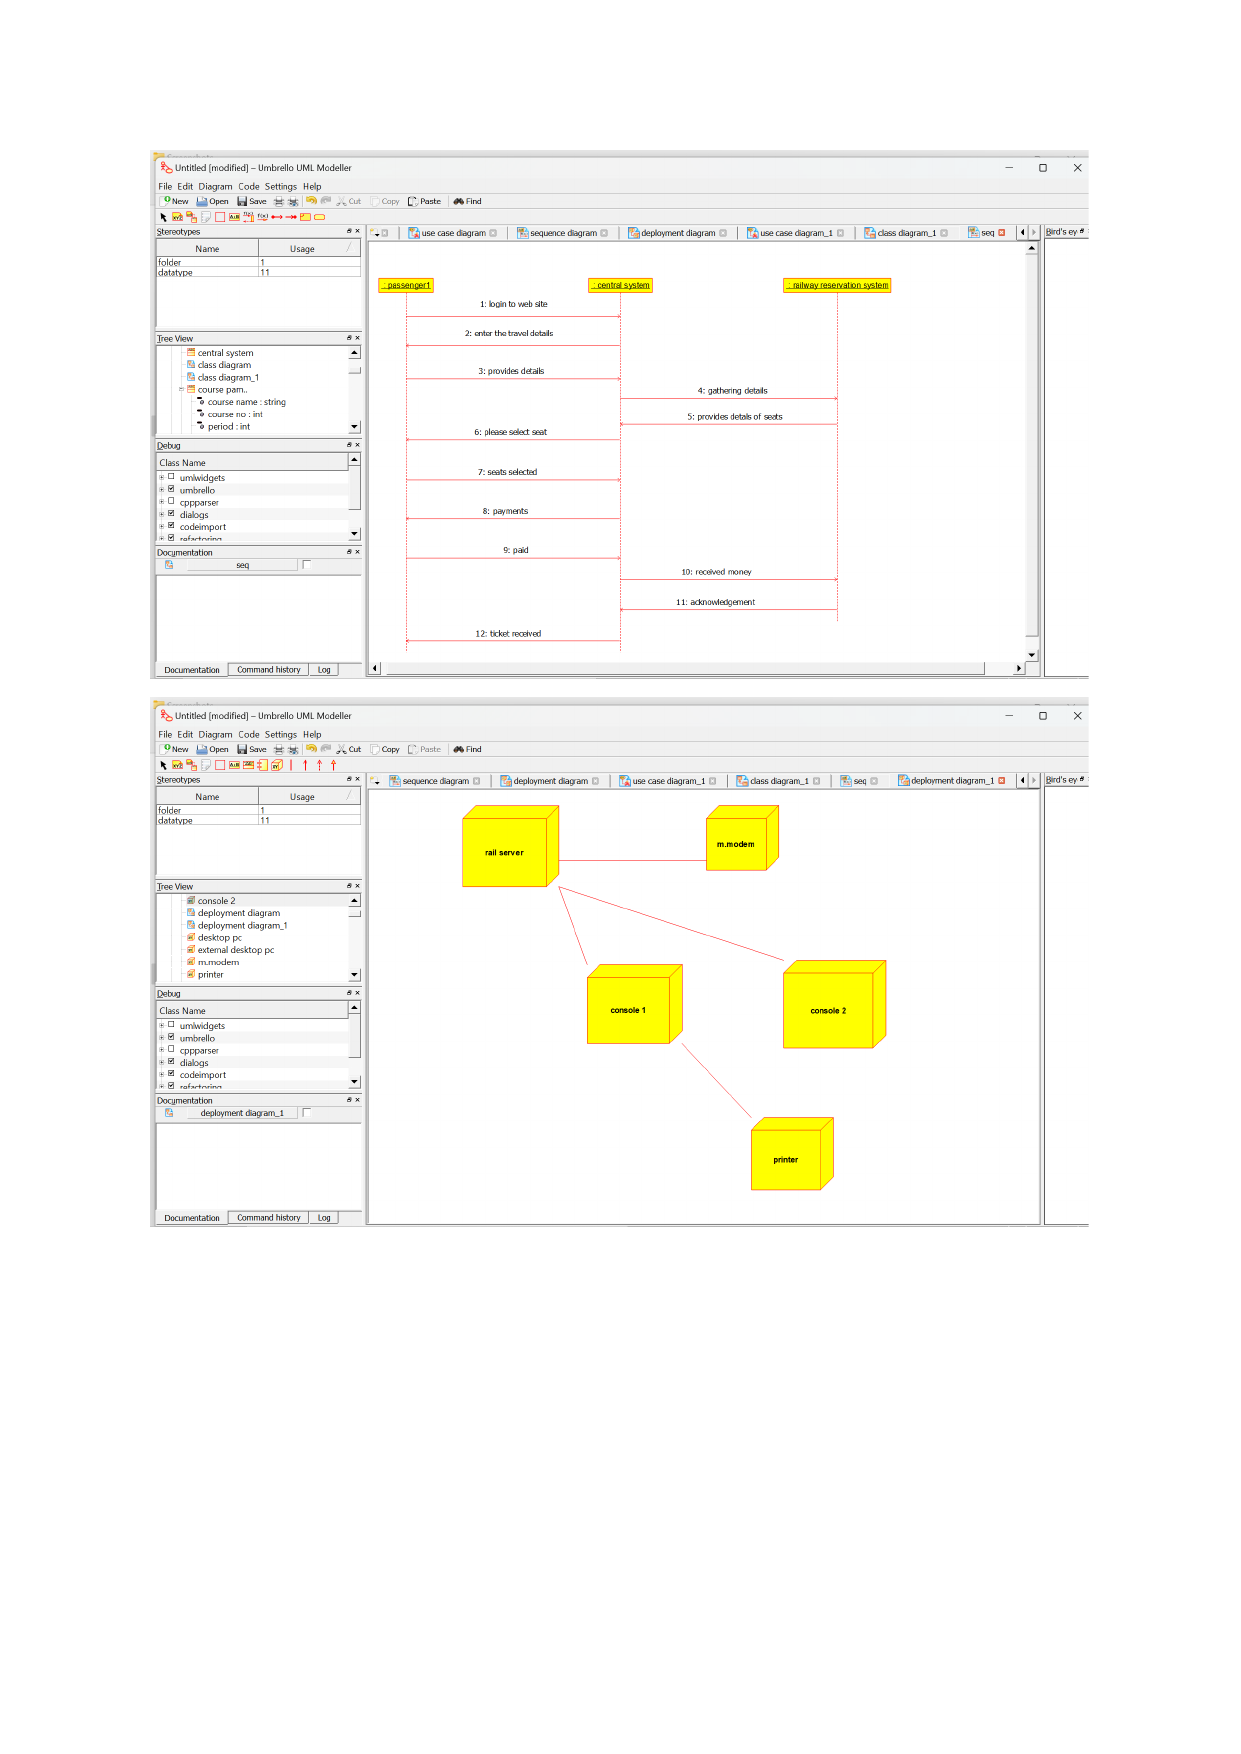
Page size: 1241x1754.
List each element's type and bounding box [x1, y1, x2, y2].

picture [150, 150, 1089, 679]
picture [150, 697, 1089, 1227]
